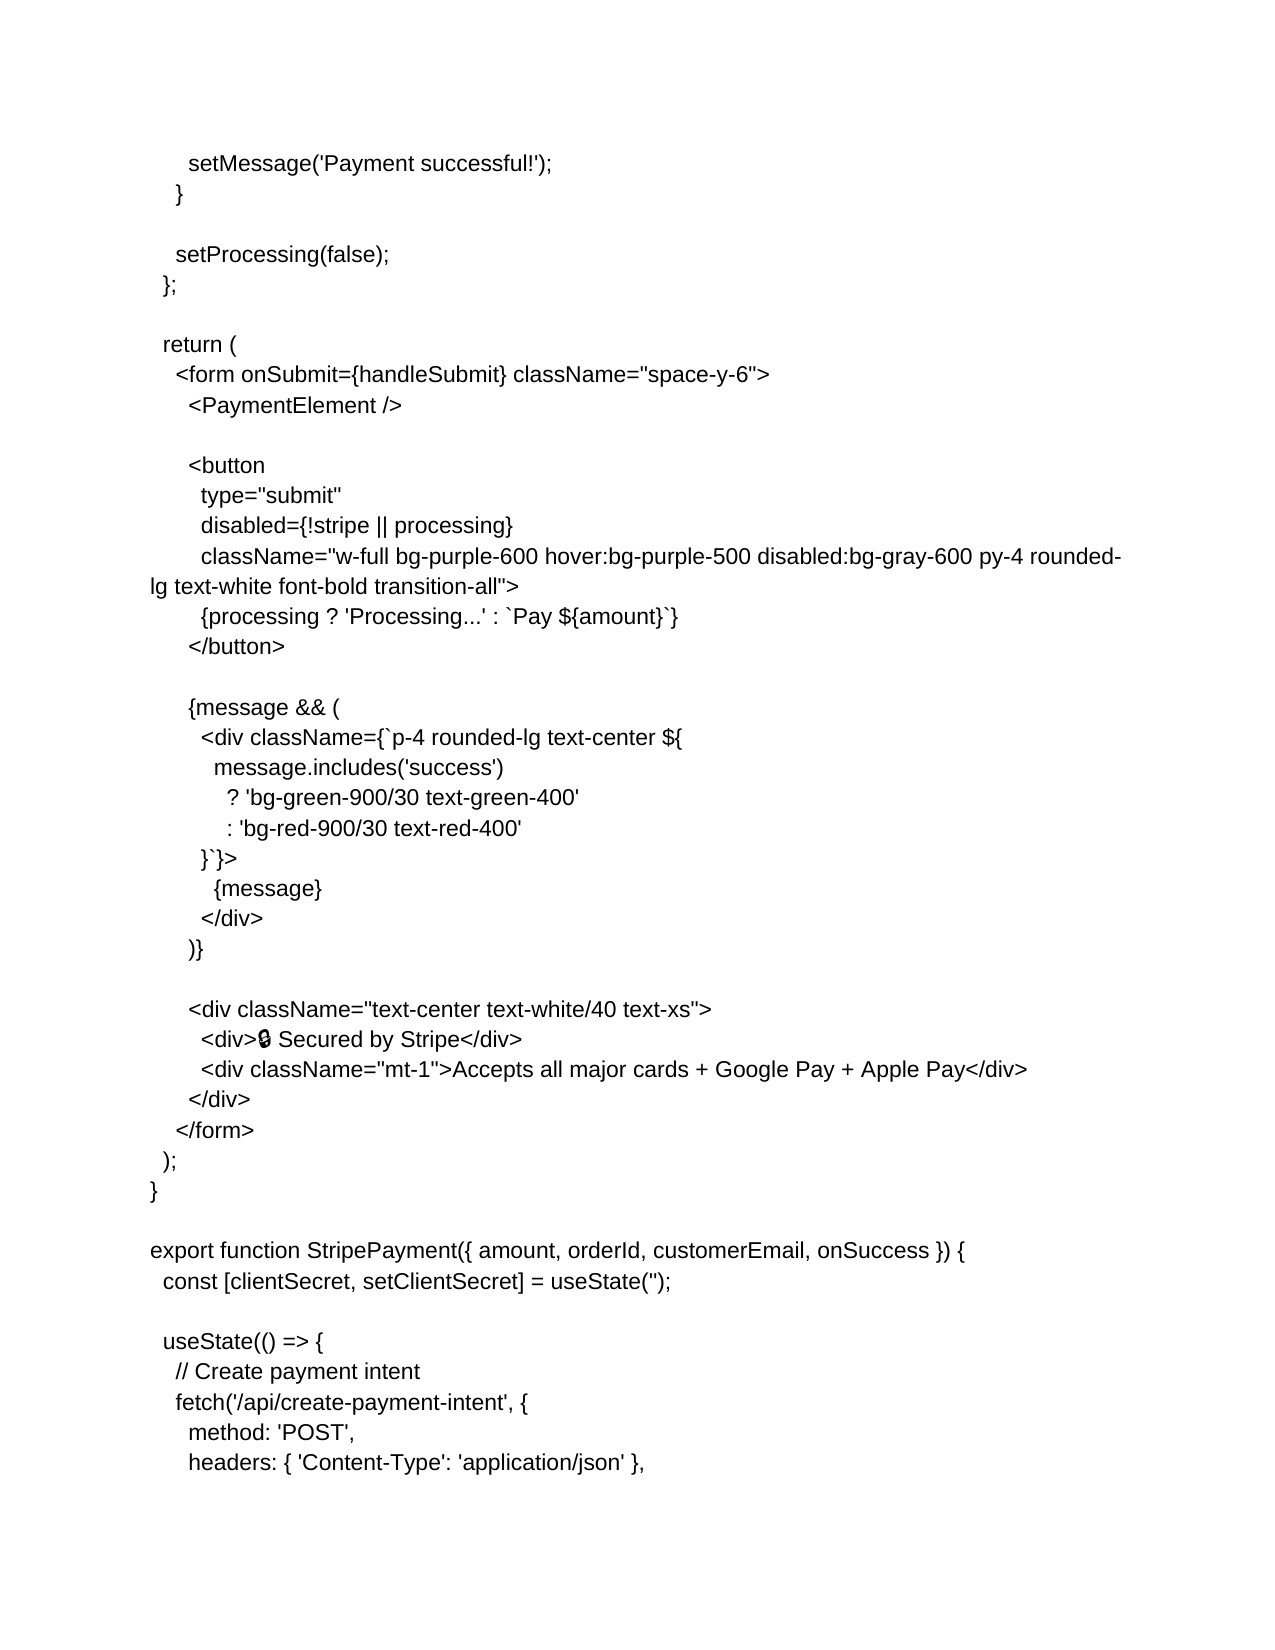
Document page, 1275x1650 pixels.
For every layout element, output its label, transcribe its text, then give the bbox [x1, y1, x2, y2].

text </button> [150, 633, 1125, 660]
text }; [150, 271, 1125, 297]
text fetch('/api/create-payment-intent', { [150, 1388, 1125, 1415]
text message.includes('success') [150, 754, 1125, 781]
text method: 'POST', [150, 1419, 1125, 1445]
text </form> [150, 1117, 1125, 1143]
text const [clientSecret, setClientSecret] = useState(''); [150, 1268, 1125, 1294]
text setProcessing(false); [150, 241, 1125, 267]
text useState(() => { [150, 1328, 1125, 1354]
text <div className={`p-4 rounded-lg text-center ${ [150, 724, 1125, 750]
text : 'bg-red-900/30 text-red-400' [150, 814, 1125, 841]
text <form onSubmit={handleSubmit} className="space-y-6"> [150, 361, 1125, 388]
text <div className="text-center text-white/40 text-xs"> [150, 996, 1125, 1022]
text } [150, 180, 1125, 207]
text ? 'bg-green-900/30 text-green-400' [150, 784, 1125, 811]
text setMessage('Payment successful!'); [150, 150, 1125, 176]
text <div>🔒 Secured by Stripe</div> [150, 1026, 1125, 1052]
text <div className="mt-1">Accepts all major cards + Google Pay + Apple Pay</div> [150, 1056, 1125, 1083]
text type="submit" [150, 482, 1125, 509]
text return ( [150, 331, 1125, 358]
text {message && ( [150, 694, 1125, 720]
text <button [150, 452, 1125, 478]
text disabled={!stripe || processing} [150, 512, 1125, 539]
text headers: { 'Content-Type': 'application/json' }, [150, 1449, 1125, 1475]
text className="w-full bg-purple-600 hover:bg-purple-500 disabled:bg-gray-600 py-4 rounded-lg text-white font-bold transition-all"> [150, 543, 1125, 599]
text </div> [150, 905, 1125, 932]
text {message} [150, 875, 1125, 901]
text {processing ? 'Processing...' : `Pay ${amount}`} [150, 603, 1125, 629]
text export function StripePayment({ amount, orderId, customerEmail, onSuccess }) { [150, 1237, 1125, 1264]
text } [150, 1177, 1125, 1203]
text }`}> [150, 845, 1125, 871]
text </div> [150, 1086, 1125, 1113]
text ); [150, 1147, 1125, 1173]
text // Create payment intent [150, 1358, 1125, 1385]
text )} [150, 935, 1125, 962]
text <PaymentElement /> [150, 392, 1125, 418]
